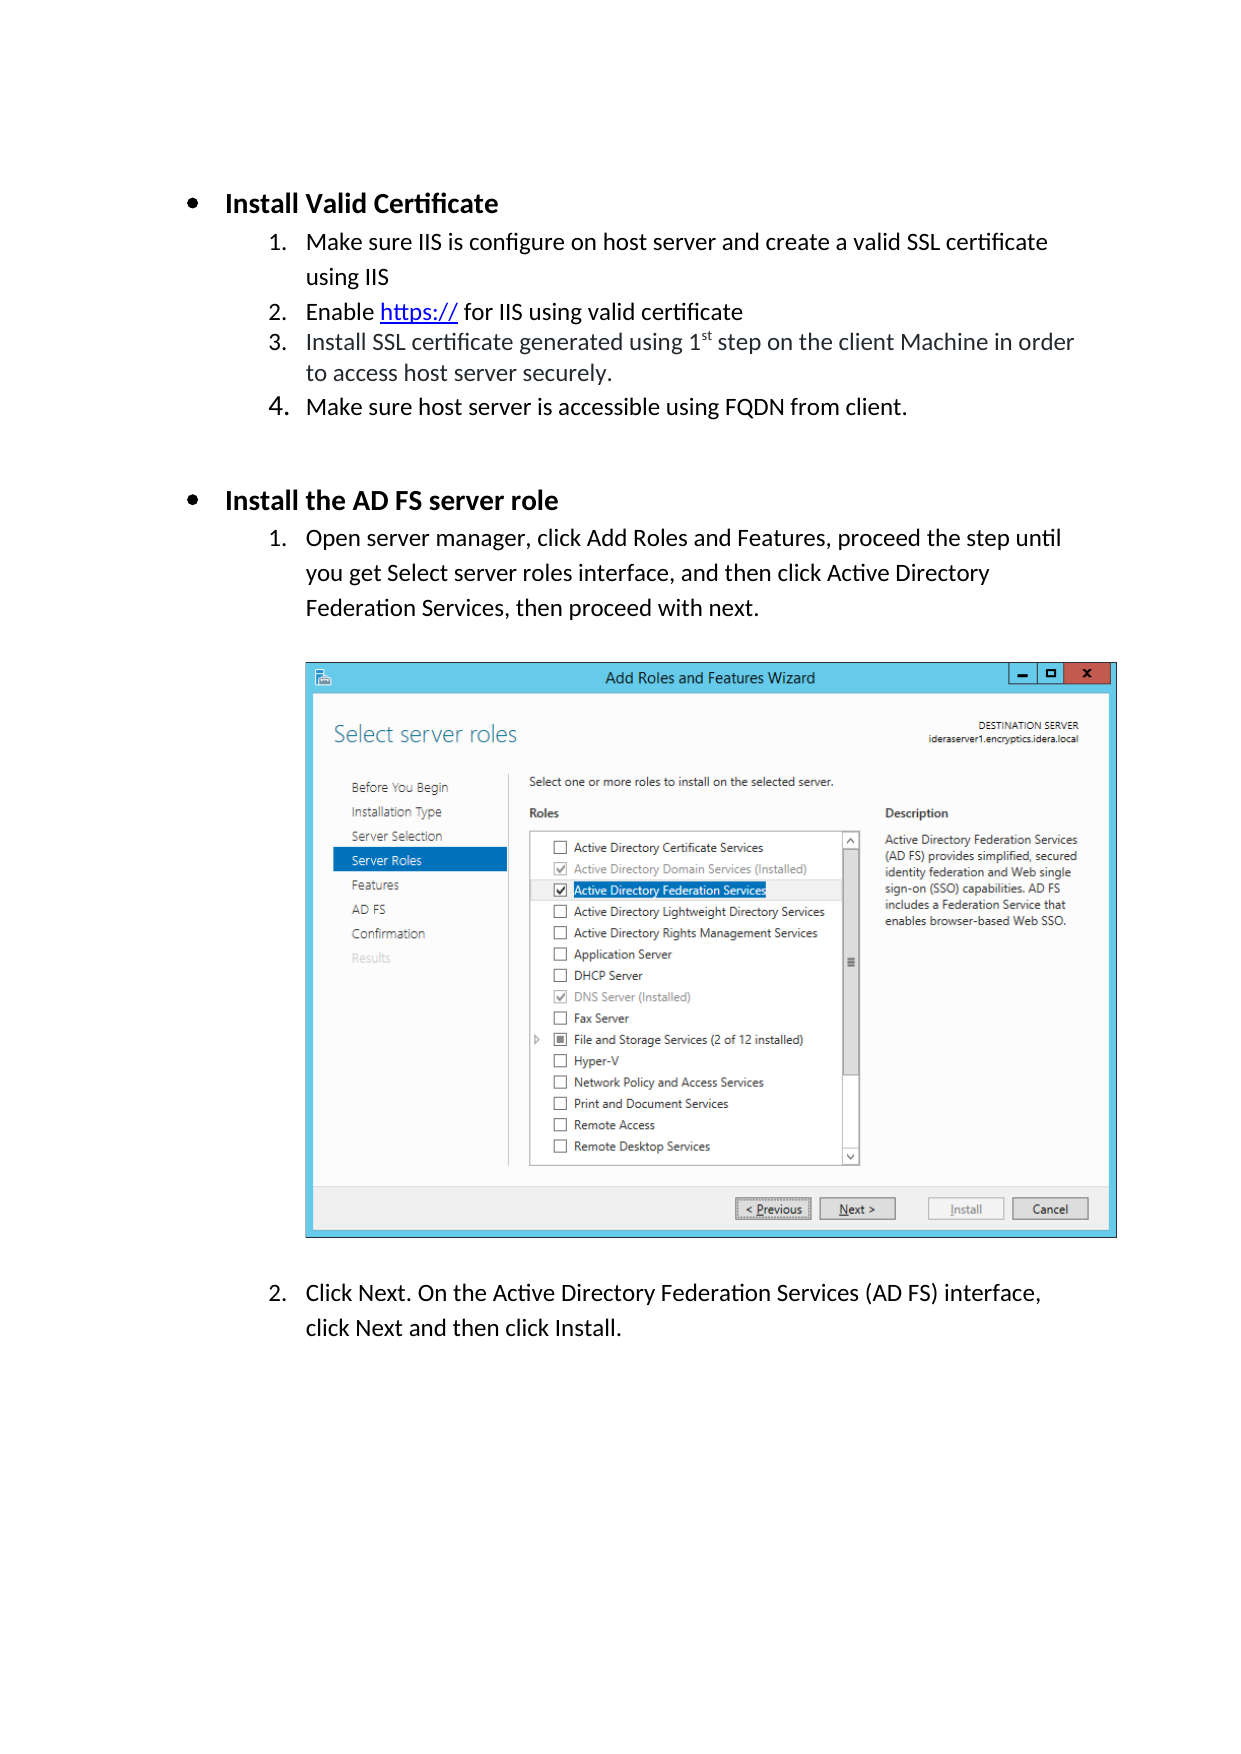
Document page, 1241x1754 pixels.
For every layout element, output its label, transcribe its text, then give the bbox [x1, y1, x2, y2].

list Install the AD FS server role [187, 482, 1090, 517]
picture [305, 662, 1117, 1238]
list Open server manager, click Add Roles and Features, proceed the step until you get Select server roles interface, and then click Active Directory Federation Services, then proceed with next. [268, 523, 1090, 623]
list Click Next. On the Active Directory Federation Services (AD FS) interface, click Next and then click Install. [268, 1277, 1090, 1342]
list Install Valid Certificate [187, 185, 1090, 221]
list Make sure IIS is configure on host server and create a valid SSL certificate using IIS [268, 226, 1090, 291]
list Install SSL certificate generated using 1st step on the client Machine in order to access host server securely. [268, 326, 1090, 387]
list Enable https:// for IIS using valid certificate [268, 296, 1090, 326]
list Make sure host server is accessible using FQDN from client. [268, 387, 1090, 423]
